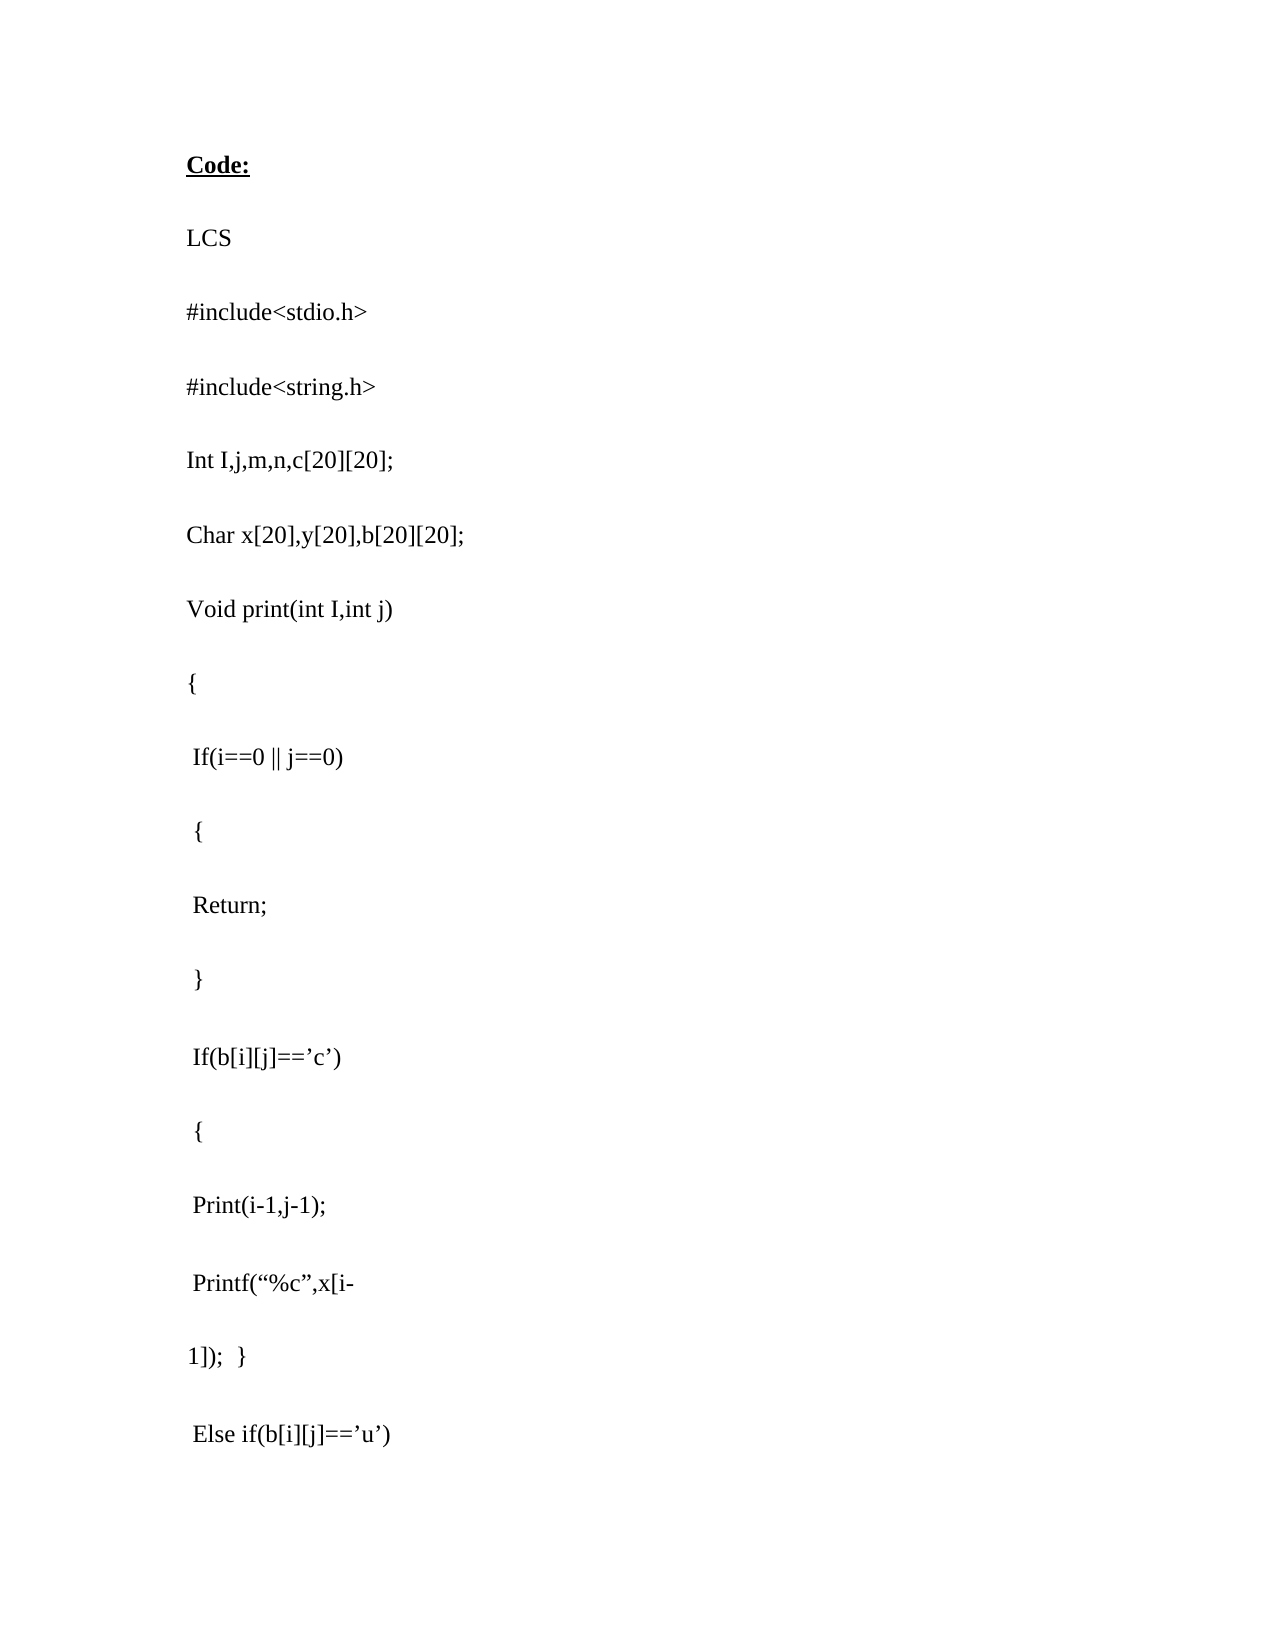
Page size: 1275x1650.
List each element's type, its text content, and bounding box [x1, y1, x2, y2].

text #include<stdio.h> [186, 297, 1126, 326]
text If(b[i][j]==’c’) [186, 1042, 1126, 1071]
text Int I,j,m,n,c[20][20]; [186, 446, 1126, 474]
text LCS [186, 223, 1126, 252]
text Return; [186, 890, 1126, 919]
text Char x[20],y[20],b[20][20]; [186, 520, 1126, 548]
text Else if(b[i][j]==’u’) [186, 1419, 1126, 1448]
text Void print(int I,int j) [186, 594, 1126, 622]
text #include<string.h> [186, 372, 1126, 400]
text { [186, 816, 1126, 845]
text { [186, 1116, 1126, 1145]
text If(i==0 || j==0) [186, 742, 1126, 771]
text Print(i-1,j-1); [186, 1190, 1126, 1219]
text Printf(“%c”,x[i-1]); } [186, 1268, 410, 1370]
text } [186, 964, 1126, 993]
text Code: [186, 150, 1131, 179]
text { [186, 668, 1126, 697]
